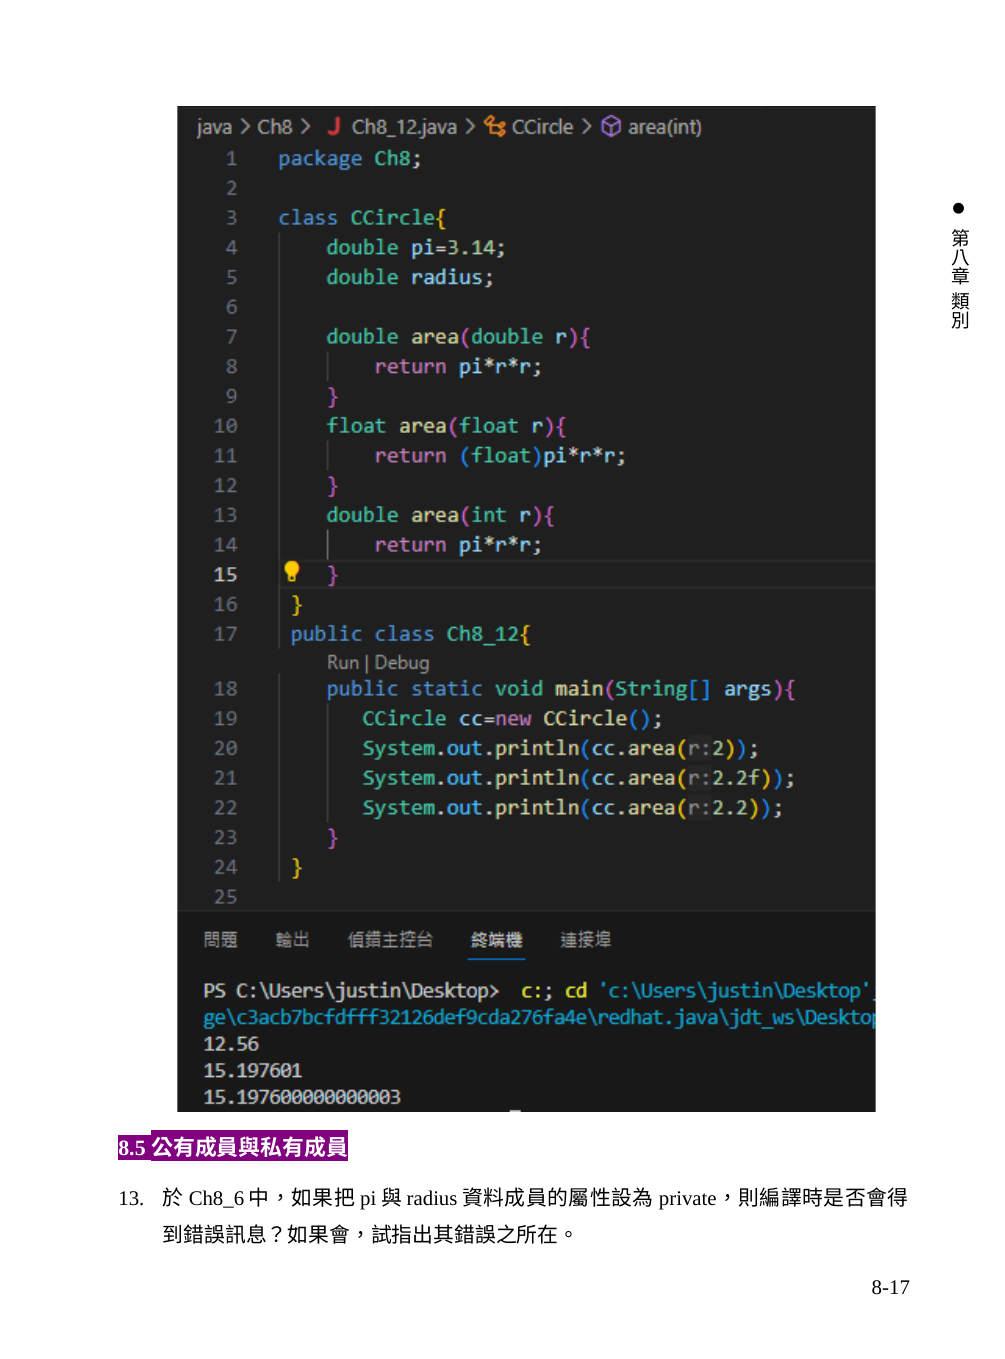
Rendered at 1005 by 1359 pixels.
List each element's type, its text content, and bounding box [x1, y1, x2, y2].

picture [177, 106, 876, 1112]
text 於 Ch8_6中，如果把pi與radius資料成員的屬性設為private，則編譯時是否會得到錯誤訊息？如果會，試指出其錯誤之所在。 [118, 1174, 909, 1249]
text 8.5 公有成員與私有成員 [118, 1124, 909, 1161]
